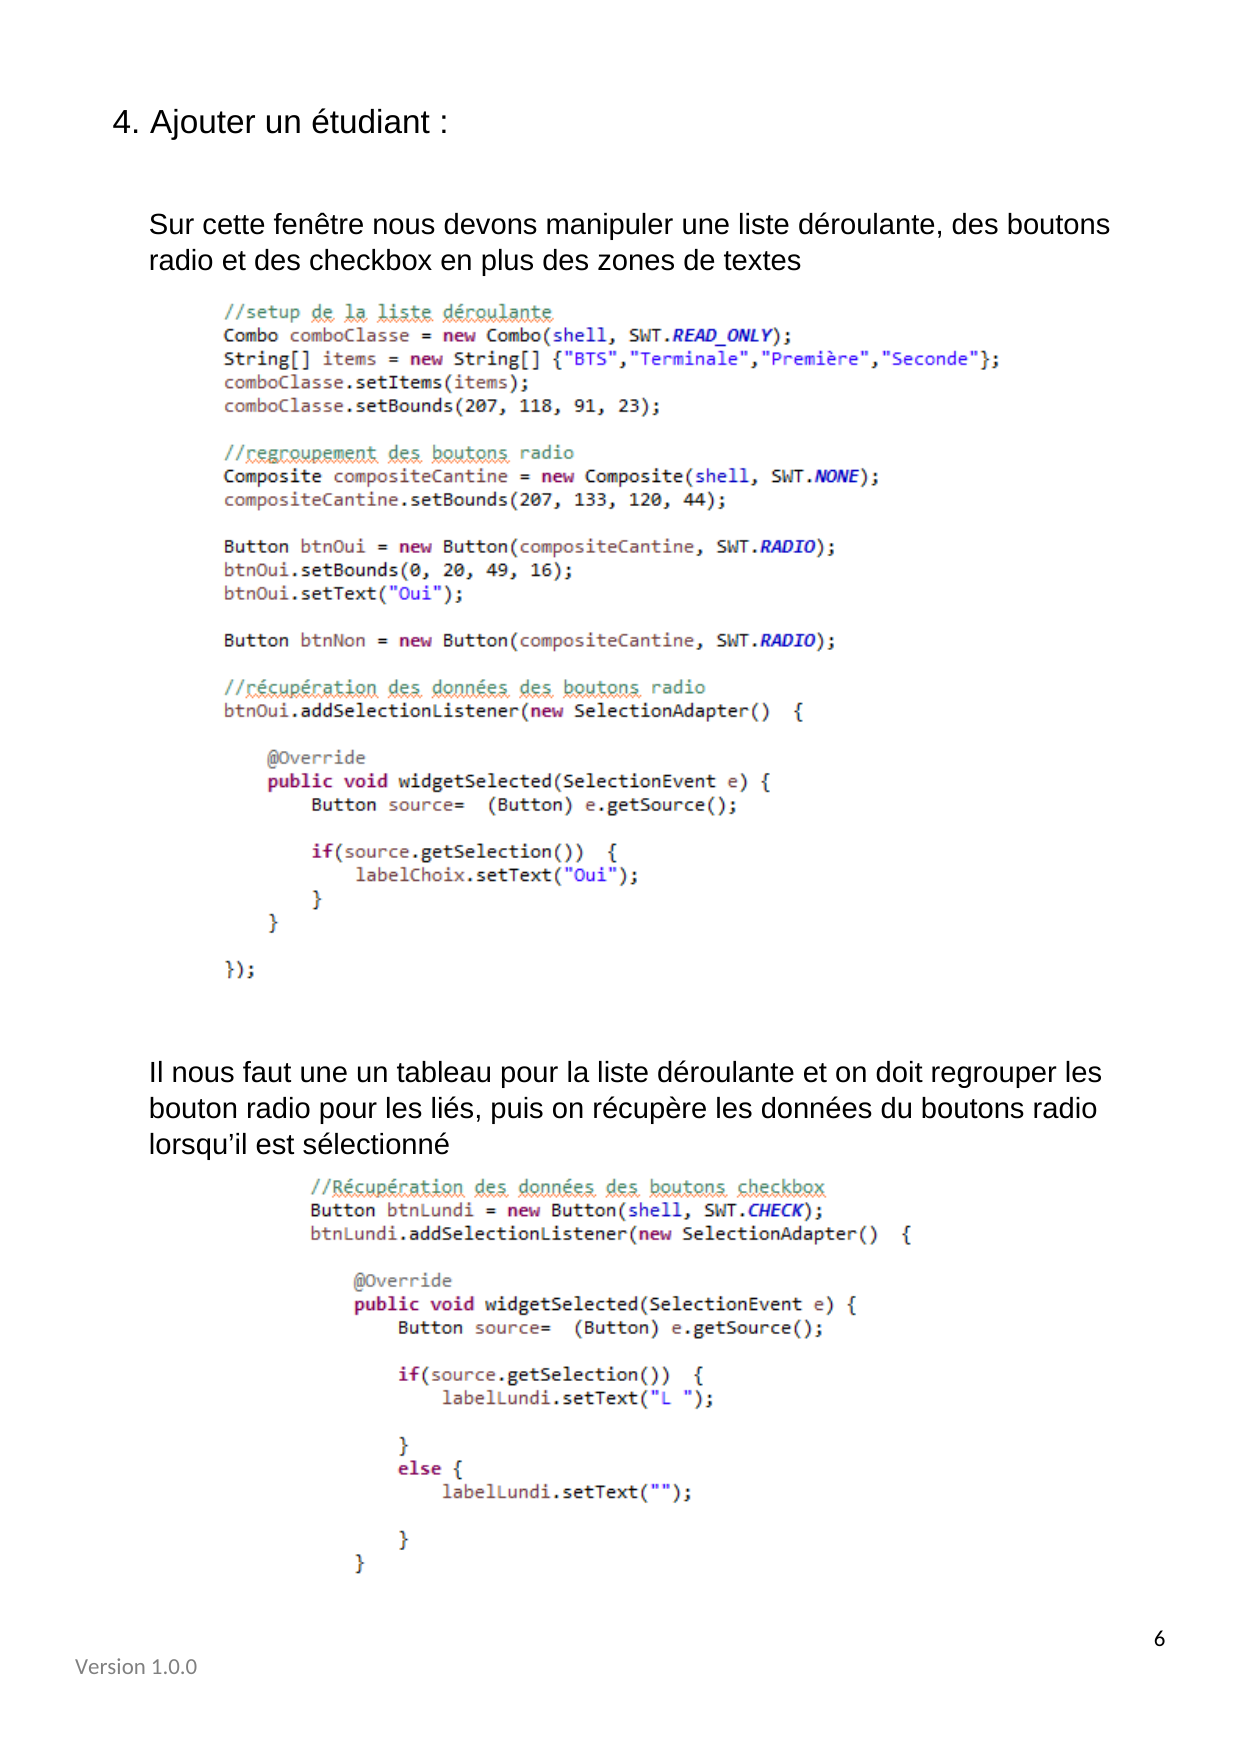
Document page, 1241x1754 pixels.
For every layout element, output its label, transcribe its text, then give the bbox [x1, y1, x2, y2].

picture [298, 1165, 942, 1586]
list Ajouter un étudiant : [112, 102, 1165, 140]
picture [213, 287, 1028, 980]
text Il nous faut une un tableau pour la liste déroulante et on doit regrouper les bouton radio pour les liés, puis on récupère les données du boutons radio lorsqu’il est sélectionné [149, 1054, 1165, 1160]
text Sur cette fenêtre nous devons manipuler une liste déroulante, des boutons radio et des checkbox en plus des zones de textes [149, 207, 1165, 276]
